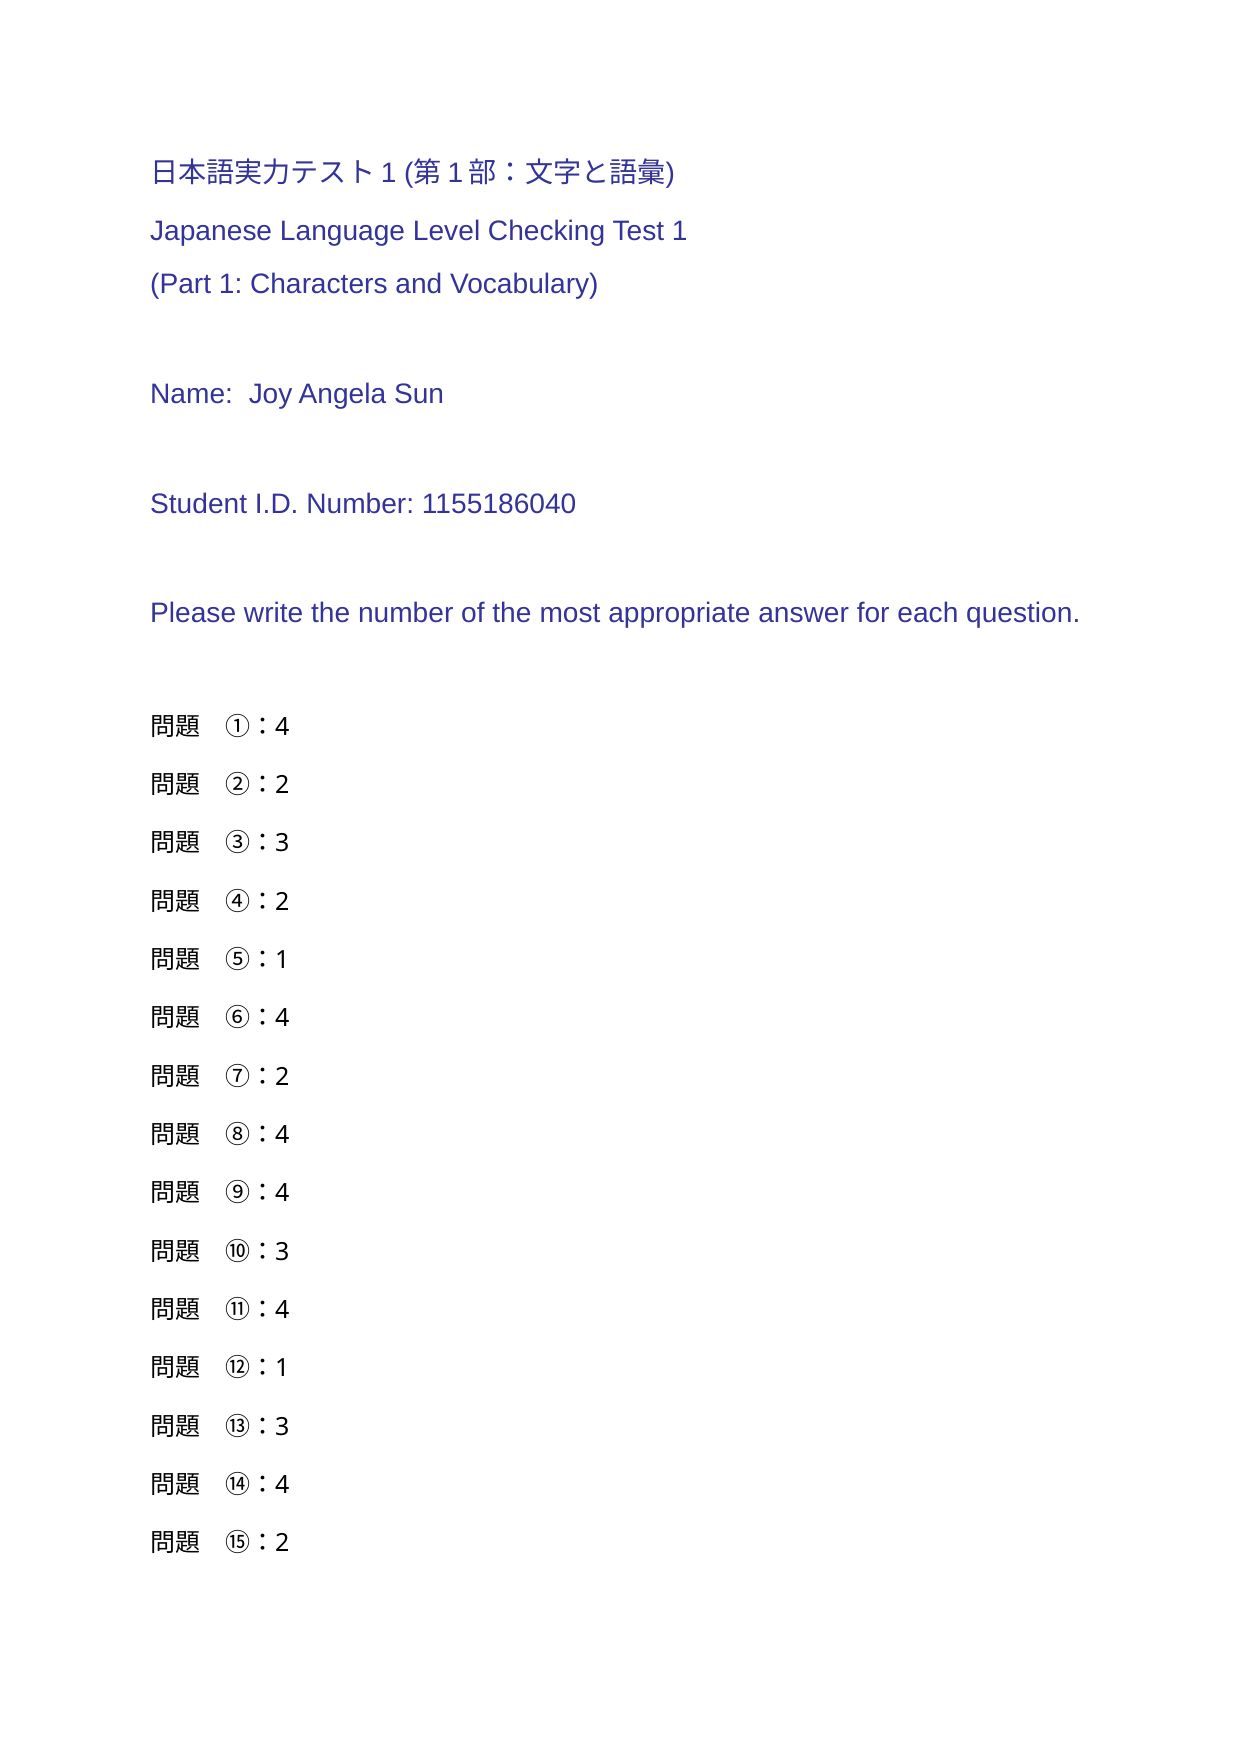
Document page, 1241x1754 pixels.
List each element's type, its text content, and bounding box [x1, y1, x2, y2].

text 問題 ④：2 [150, 881, 1090, 917]
text 問題 ②：2 [150, 764, 1090, 801]
text 問題 ⑧：4 [150, 1114, 1090, 1151]
text Japanese Language Level Checking Test 1 [150, 213, 1090, 246]
text 問題 ⑤：1 [150, 939, 1090, 976]
text 問題 ⑭：4 [150, 1464, 1090, 1501]
text 問題 ①：4 [150, 706, 1090, 742]
text 問題 ⑩：3 [150, 1231, 1090, 1267]
text 問題 ⑮：2 [150, 1523, 1090, 1559]
text 問題 ⑫：1 [150, 1348, 1090, 1384]
text 日本語実力テスト1 (第1部：文字と語彙) [150, 150, 1090, 191]
text Student I.D. Number: 1155186040 [150, 487, 1090, 519]
text (Part 1: Characters and Vocabulary) [150, 267, 1090, 300]
text Name: Joy Angela Sun [150, 377, 1090, 409]
text 問題 ⑪：4 [150, 1289, 1090, 1326]
text 問題 ⑥：4 [150, 998, 1090, 1034]
text Please write the number of the most appropriate answer for each question. [150, 596, 1090, 629]
text 問題 ③：3 [150, 823, 1090, 859]
text 問題 ⑨：4 [150, 1173, 1090, 1209]
text 問題 ⑬：3 [150, 1406, 1090, 1442]
text 問題 ⑦：2 [150, 1056, 1090, 1092]
